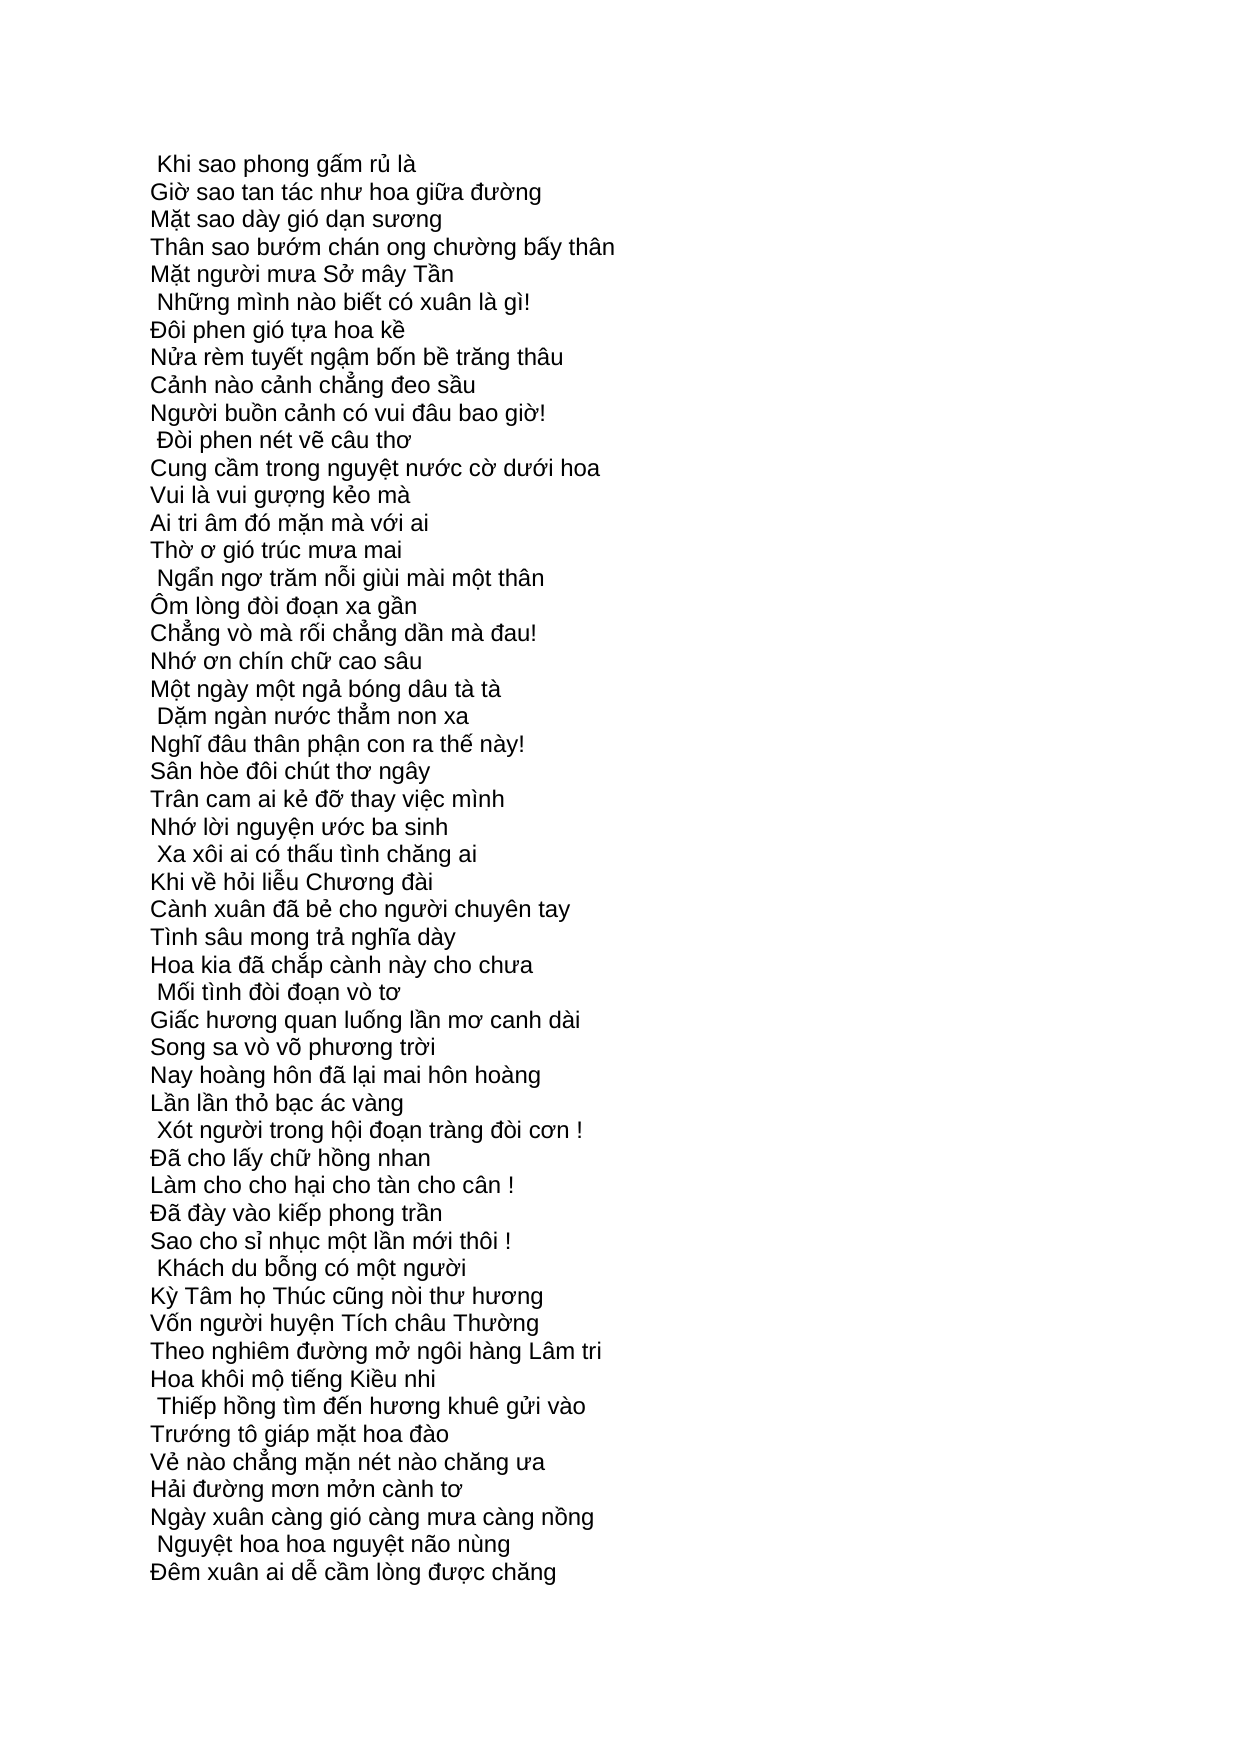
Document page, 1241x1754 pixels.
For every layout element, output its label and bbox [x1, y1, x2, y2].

text [150, 150, 1090, 1254]
text [150, 1254, 1090, 1585]
